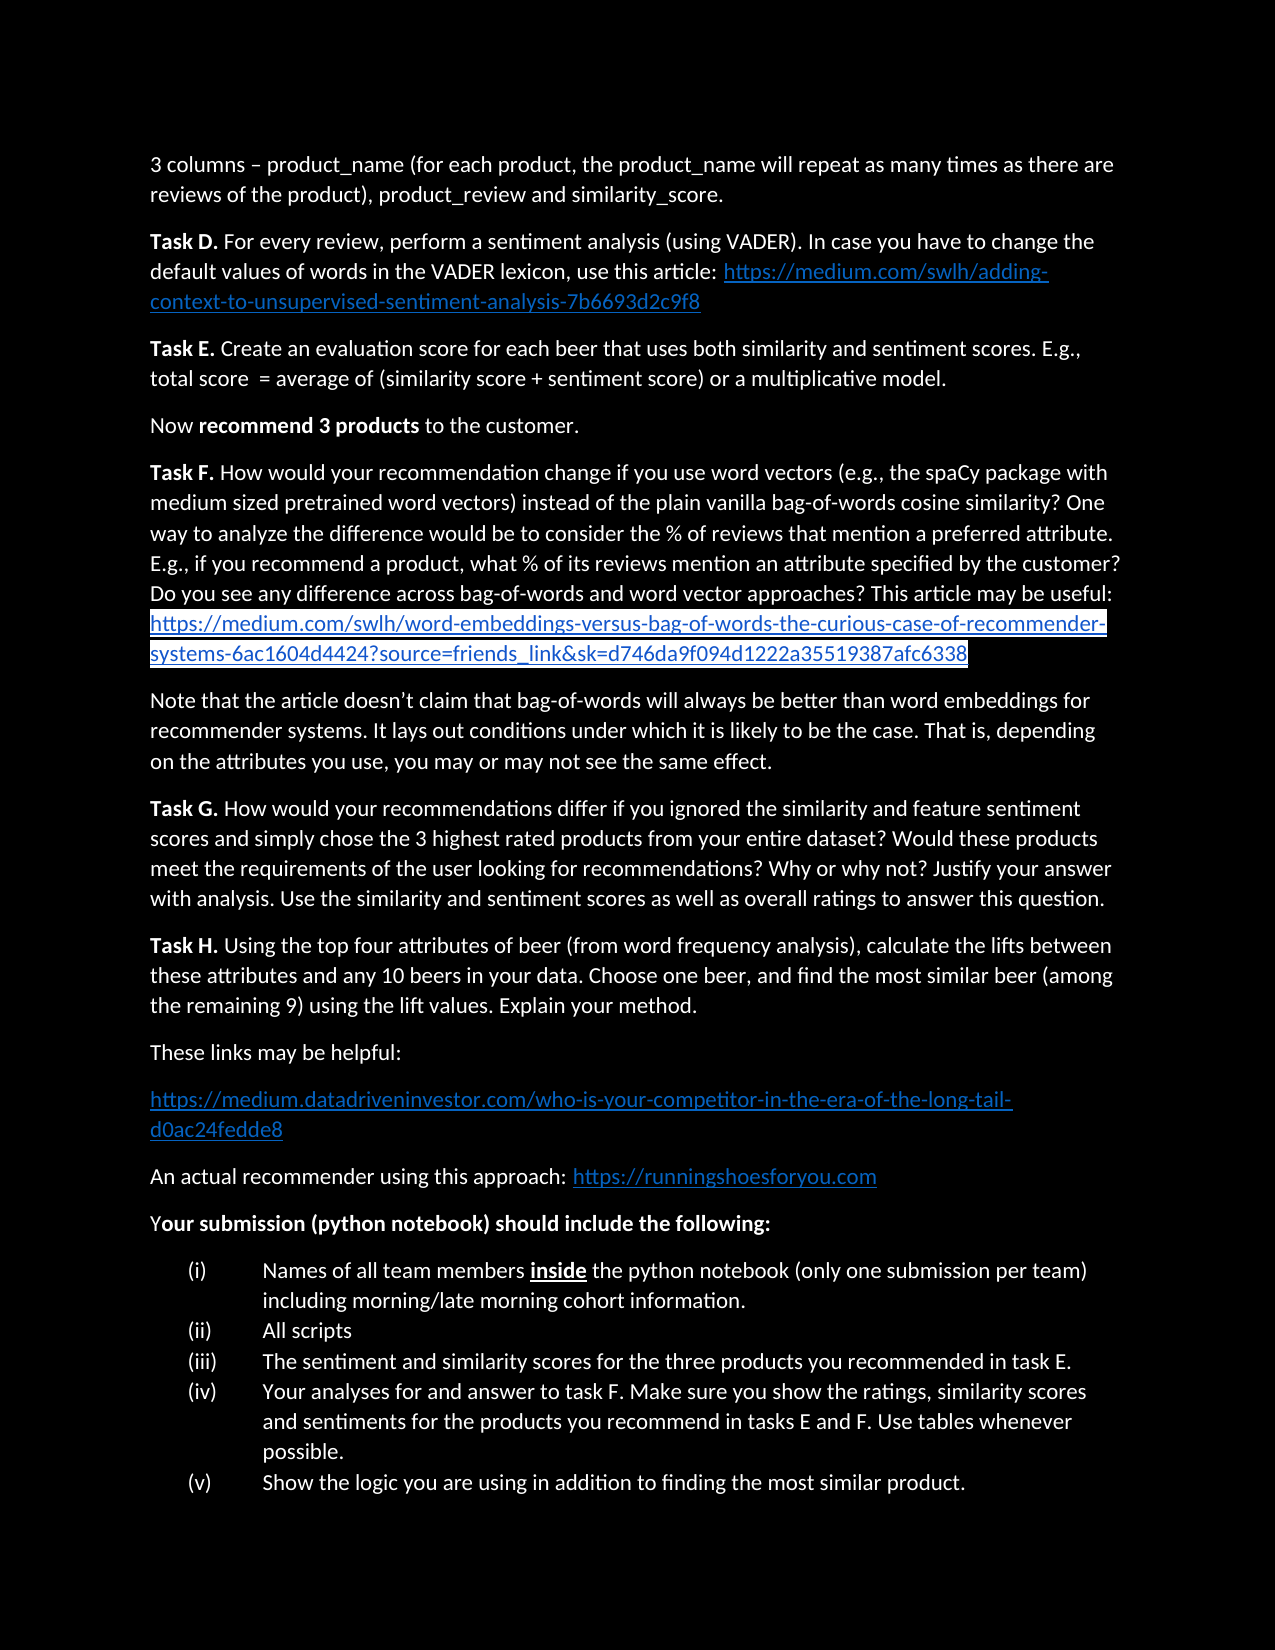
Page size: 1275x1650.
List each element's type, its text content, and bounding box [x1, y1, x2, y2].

text Task D. For every review, perform a sentiment analysis (using VADER). In case you have to change the default values of words in the VADER lexicon, use this article: https://medium.com/swlh/adding-context-to-unsupervised-sentiment-analysis-7b6693d2c9f8 [150, 227, 1125, 316]
text Task F. How would your recommendation change if you use word vectors (e.g., the spaCy package with medium sized pretrained word vectors) instead of the plain vanilla bag-of-words cosine similarity? One way to analyze the difference would be to consider the % of reviews that mention a preferred attribute. E.g., if you recommend a product, what % of its reviews mention an attribute specified by the customer? Do you see any difference across bag-of-words and word vector approaches? This article may be useful: https://medium.com/swlh/word-embeddings-versus-bag-of-words-the-curious-case-of-recommender-systems-6ac1604d4424?source=friends_link&sk=d746da9f094d1222a35519387afc6338 [150, 458, 1125, 668]
text Now recommend 3 products to the customer. [150, 411, 1125, 439]
list All scripts [187, 1317, 1125, 1345]
text Task E. Create an evaluation score for each beer that uses both similarity and sentiment scores. E.g., total score = average of (similarity score + sentiment score) or a multiplicative model. [150, 334, 1125, 393]
text An actual recommender using this approach: https://runningshoesforyou.com [150, 1162, 1125, 1191]
text Your submission (python notebook) should include the following: [150, 1209, 1125, 1237]
text These links may be helpful: [150, 1038, 1125, 1067]
text https://medium.datadriveninvestor.com/who-is-your-competitor-in-the-era-of-the-long-tail-d0ac24fedde8 [150, 1085, 1125, 1144]
text Task G. How would your recommendations differ if you ignored the similarity and feature sentiment scores and simply chose the 3 highest rated products from your entire dataset? Would these products meet the requirements of the user looking for recommendations? Why or why not? Justify your answer with analysis. Use the similarity and sentiment scores as well as overall ratings to answer this question. [150, 794, 1125, 912]
text Task H. Using the top four attributes of beer (from word frequency analysis), calculate the lifts between these attributes and any 10 beers in your data. Choose one beer, and find the most similar beer (among the remaining 9) using the lift values. Explain your method. [150, 931, 1125, 1020]
list The sentiment and similarity scores for the three products you recommended in task E. [187, 1347, 1125, 1375]
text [150, 150, 1125, 208]
list Show the logic you are using in addition to finding the most similar product. [187, 1468, 1125, 1496]
list Names of all team members inside the python notebook (only one submission per team) including morning/late morning cohort information. [187, 1256, 1125, 1314]
text Note that the article doesn’t claim that bag-of-words will always be better than word embeddings for recommender systems. It lays out conditions under which it is likely to be the case. That is, depending on the attributes you use, you may or may not see the same effect. [150, 686, 1125, 775]
list Your analyses for and answer to task F. Make sure you show the ratings, similarity scores and sentiments for the products you recommend in tasks E and F. Use tables whenever possible. [187, 1377, 1125, 1466]
